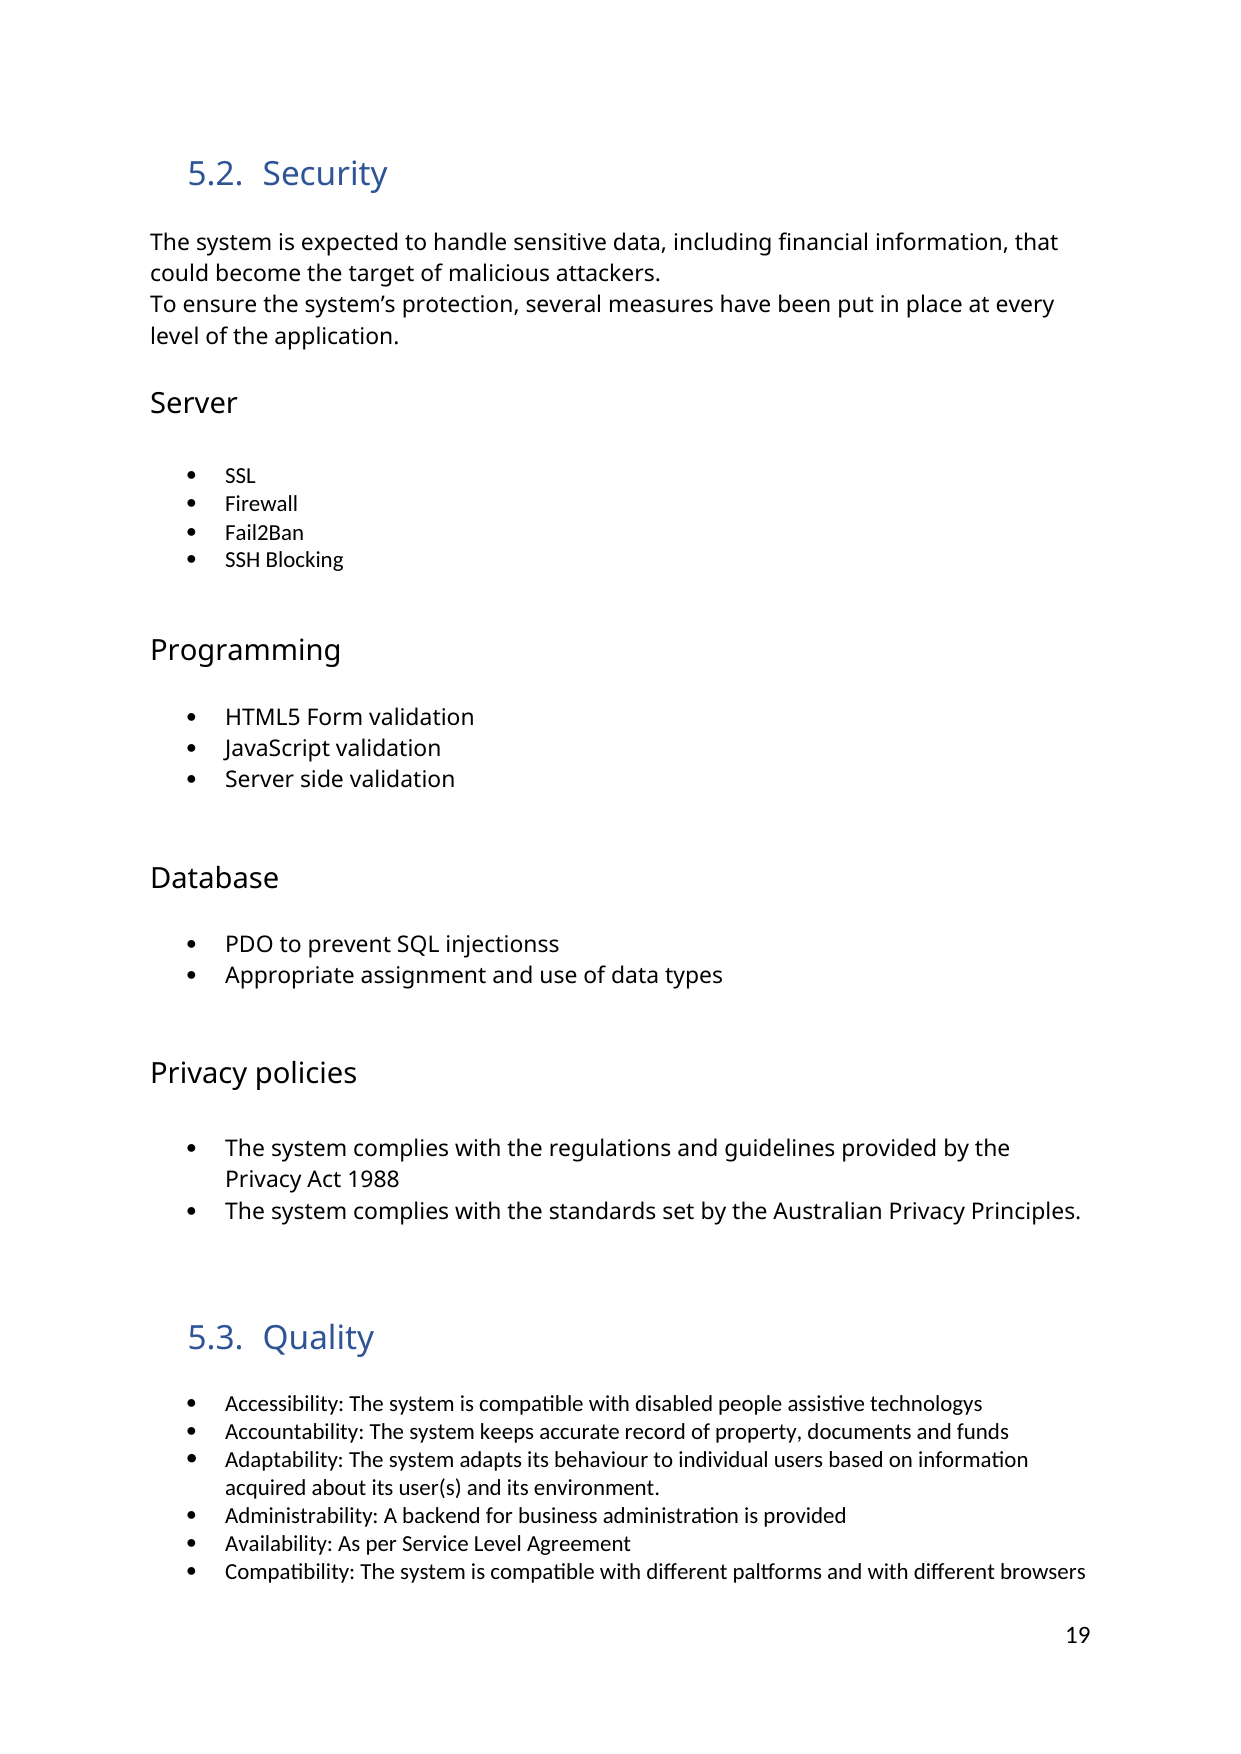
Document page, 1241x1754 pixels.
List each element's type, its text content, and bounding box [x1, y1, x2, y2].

list JavaScript validation [187, 732, 1090, 763]
list Firewall [187, 489, 1090, 518]
text To ensure the system’s protection, several measures have been put in place at every level of the application. [150, 288, 1090, 351]
text Privacy policies [150, 1053, 1090, 1092]
list Accountability: The system keeps accurate record of property, documents and funds [187, 1417, 1090, 1445]
list SSH Blocking [187, 546, 1090, 574]
list Administrability: A backend for business administration is provided [187, 1501, 1090, 1529]
list PDO to prevent SQL injectionss [187, 928, 1090, 959]
text Database [150, 857, 1090, 897]
list Fail2Ban [187, 518, 1090, 546]
list Accessibility: The system is compatible with disabled people assistive technologys [187, 1389, 1090, 1417]
list Availability: As per Service Level Agreement [187, 1529, 1090, 1557]
list The system complies with the regulations and guidelines provided by the Privacy Act 1988 [187, 1132, 1090, 1195]
list Adaptability: The system adapts its behaviour to individual users based on information acquired about its user(s) and its environment. [187, 1445, 1090, 1501]
list Appropriate assignment and use of data types [187, 959, 1090, 990]
list The system complies with the standards set by the Australian Privacy Principles. [187, 1195, 1090, 1226]
text The system is expected to handle sensitive data, including financial information, that could become the target of malicious attackers. [150, 226, 1090, 288]
list HTML5 Form validation [187, 701, 1090, 732]
text Programming [150, 630, 1090, 669]
list SSL [187, 462, 1090, 489]
text Server [150, 382, 1090, 422]
subtitle Quality [187, 1313, 1090, 1359]
list Server side validation [187, 763, 1090, 794]
list Compatibility: The system is compatible with different paltforms and with different browsers [187, 1557, 1090, 1586]
subtitle Security [187, 150, 1090, 195]
